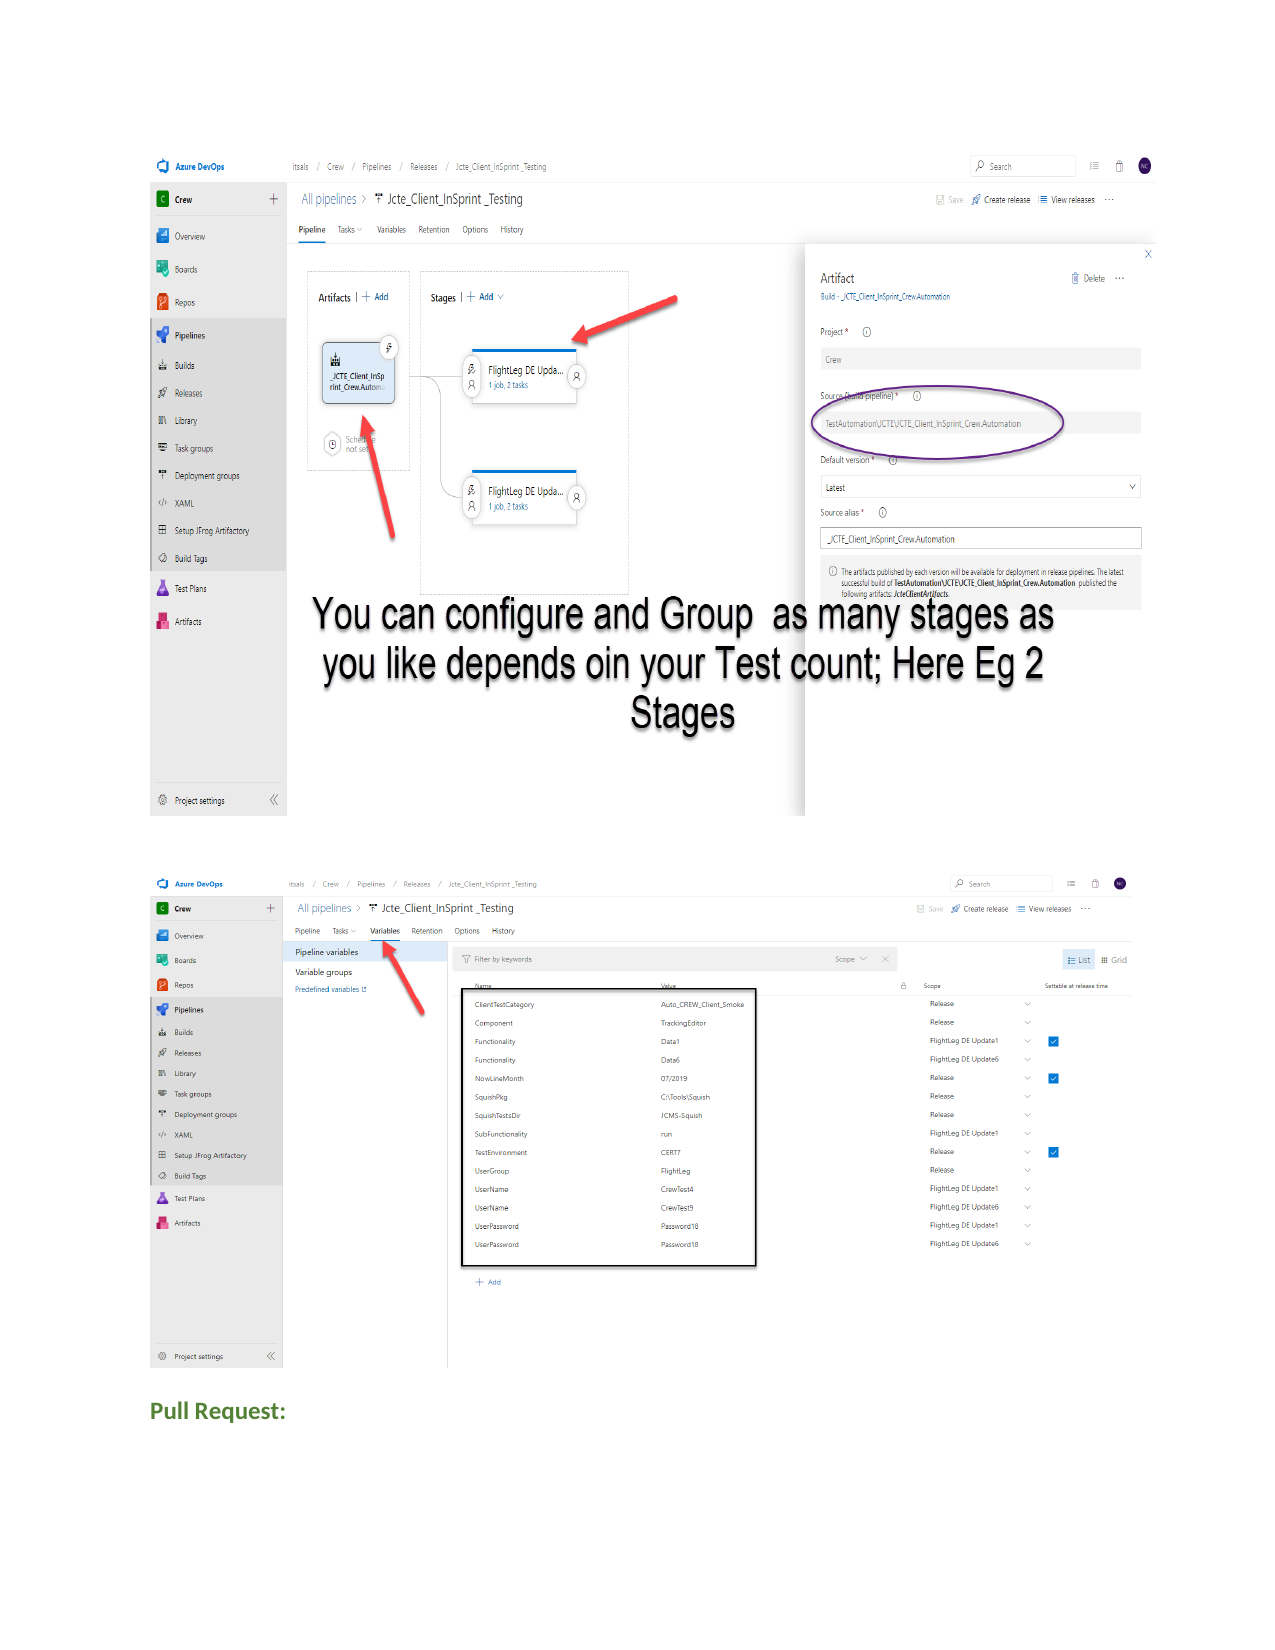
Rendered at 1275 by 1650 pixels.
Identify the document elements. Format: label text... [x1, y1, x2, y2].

picture [150, 871, 1132, 1368]
picture [150, 150, 1157, 816]
text Pull Request: [150, 1396, 1125, 1426]
